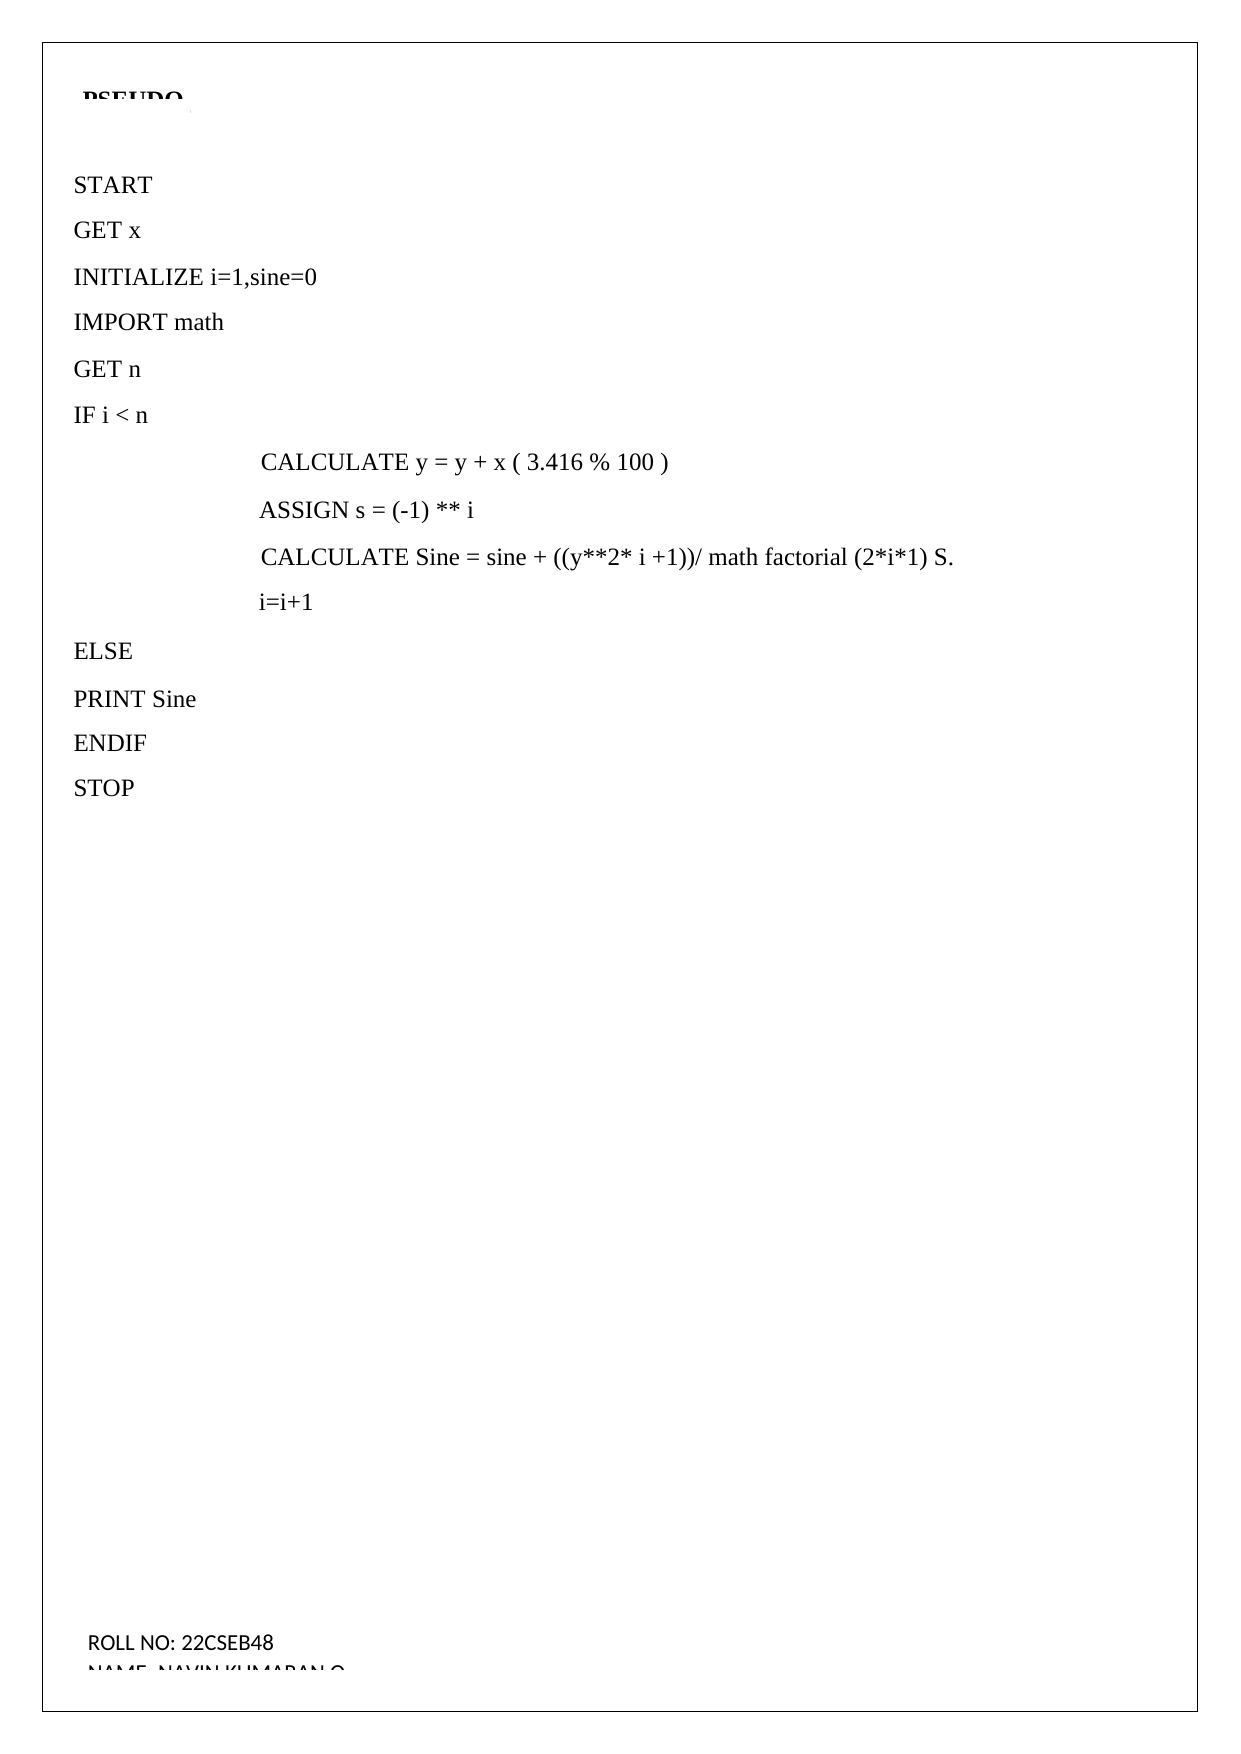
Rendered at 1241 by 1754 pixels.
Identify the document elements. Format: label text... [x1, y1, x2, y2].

text PRINT Sine ENDIF STOP [73, 684, 197, 802]
text IF i < n [73, 402, 1172, 428]
text START GET x [73, 170, 154, 244]
text IMPORT math GET n [73, 307, 226, 383]
text ELSE [73, 636, 200, 665]
text CALCULATE y = y + x ( 3.416 % 100 ) ASSIGN s = (-1) ** i [259, 447, 671, 523]
text INITIALIZE i=1,sine=0 [73, 262, 1172, 291]
text CALCULATE Sine = sine + ((y**2* i +1))/ math factorial (2*i*1) S. i=i+1 [259, 542, 956, 616]
